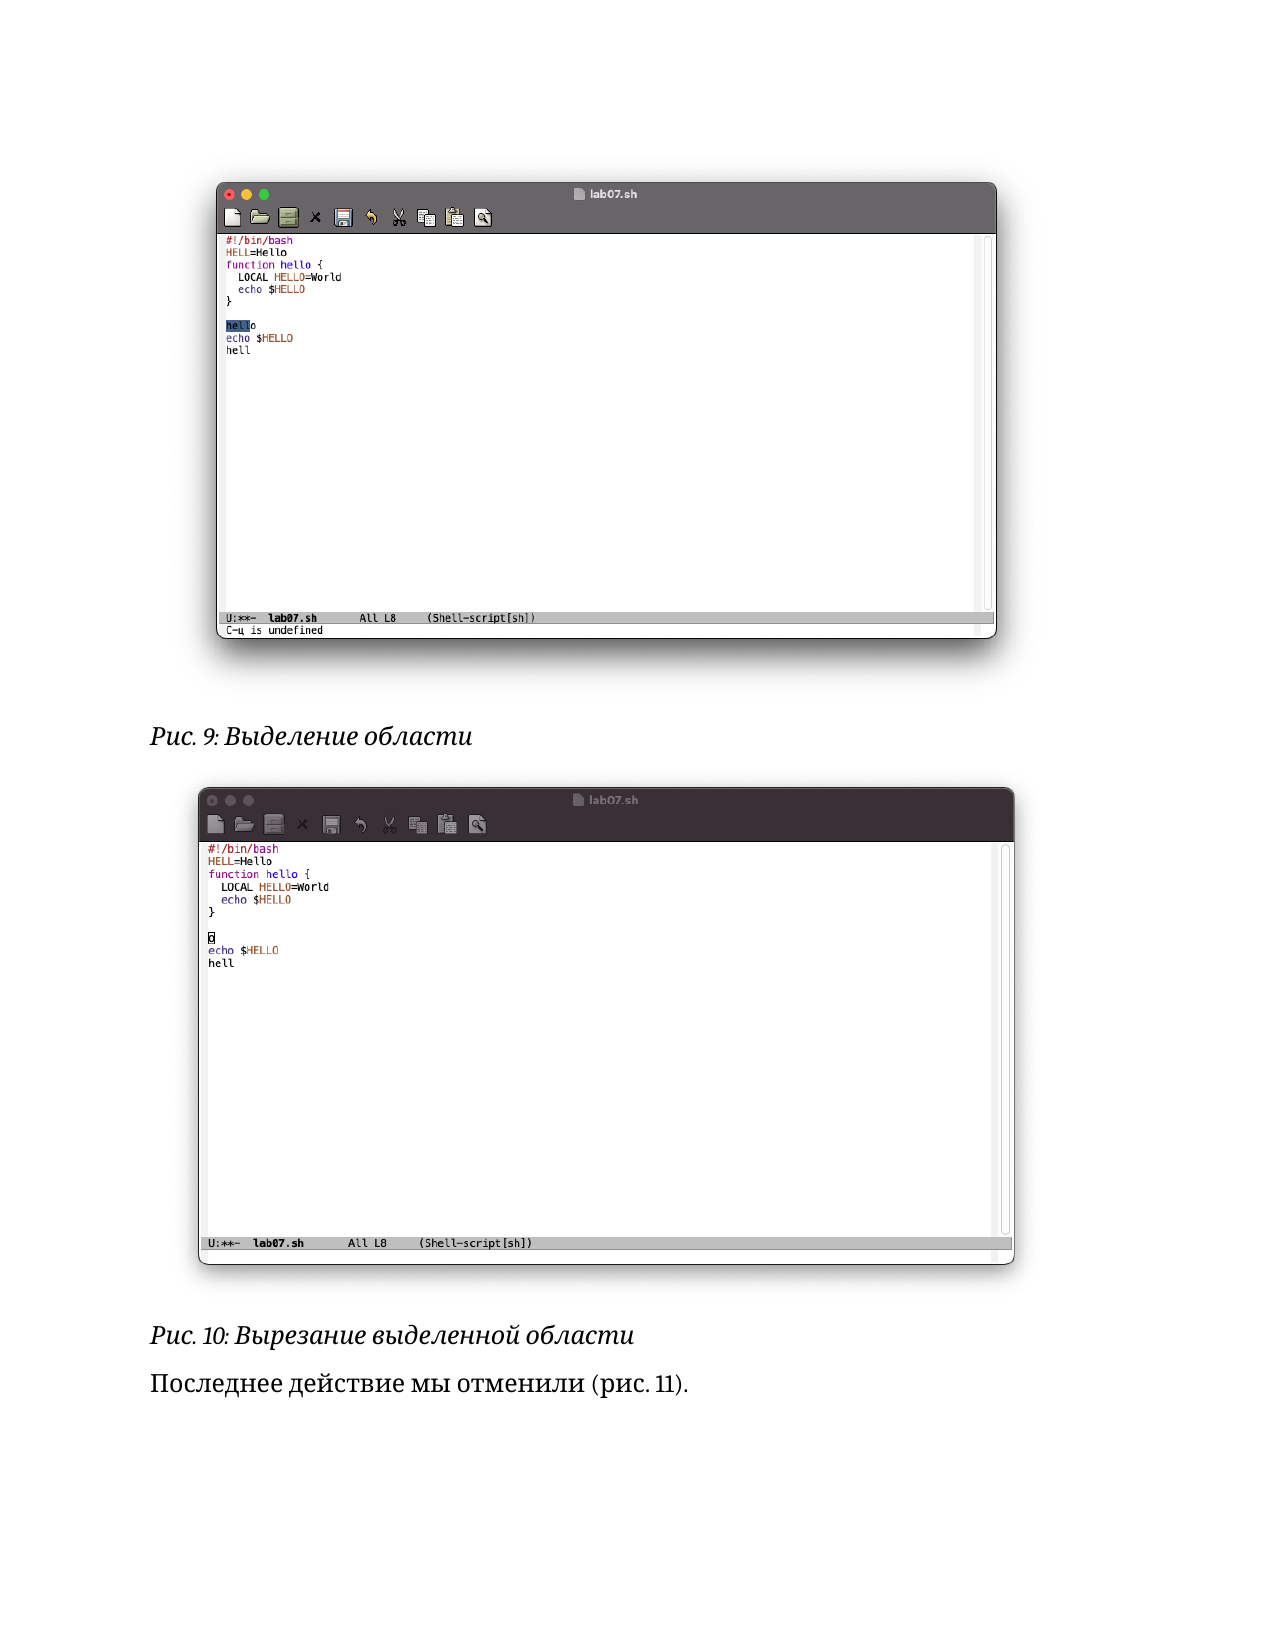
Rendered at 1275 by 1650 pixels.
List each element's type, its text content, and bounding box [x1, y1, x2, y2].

picture [168, 150, 1044, 702]
text Рис. 9: Выделение области [150, 723, 1125, 752]
text Рис. 10: Вырезание выделенной области [150, 1322, 1125, 1351]
picture [168, 764, 1044, 1302]
text Последнее действие мы отменили (рис. 11). [150, 1370, 1125, 1398]
